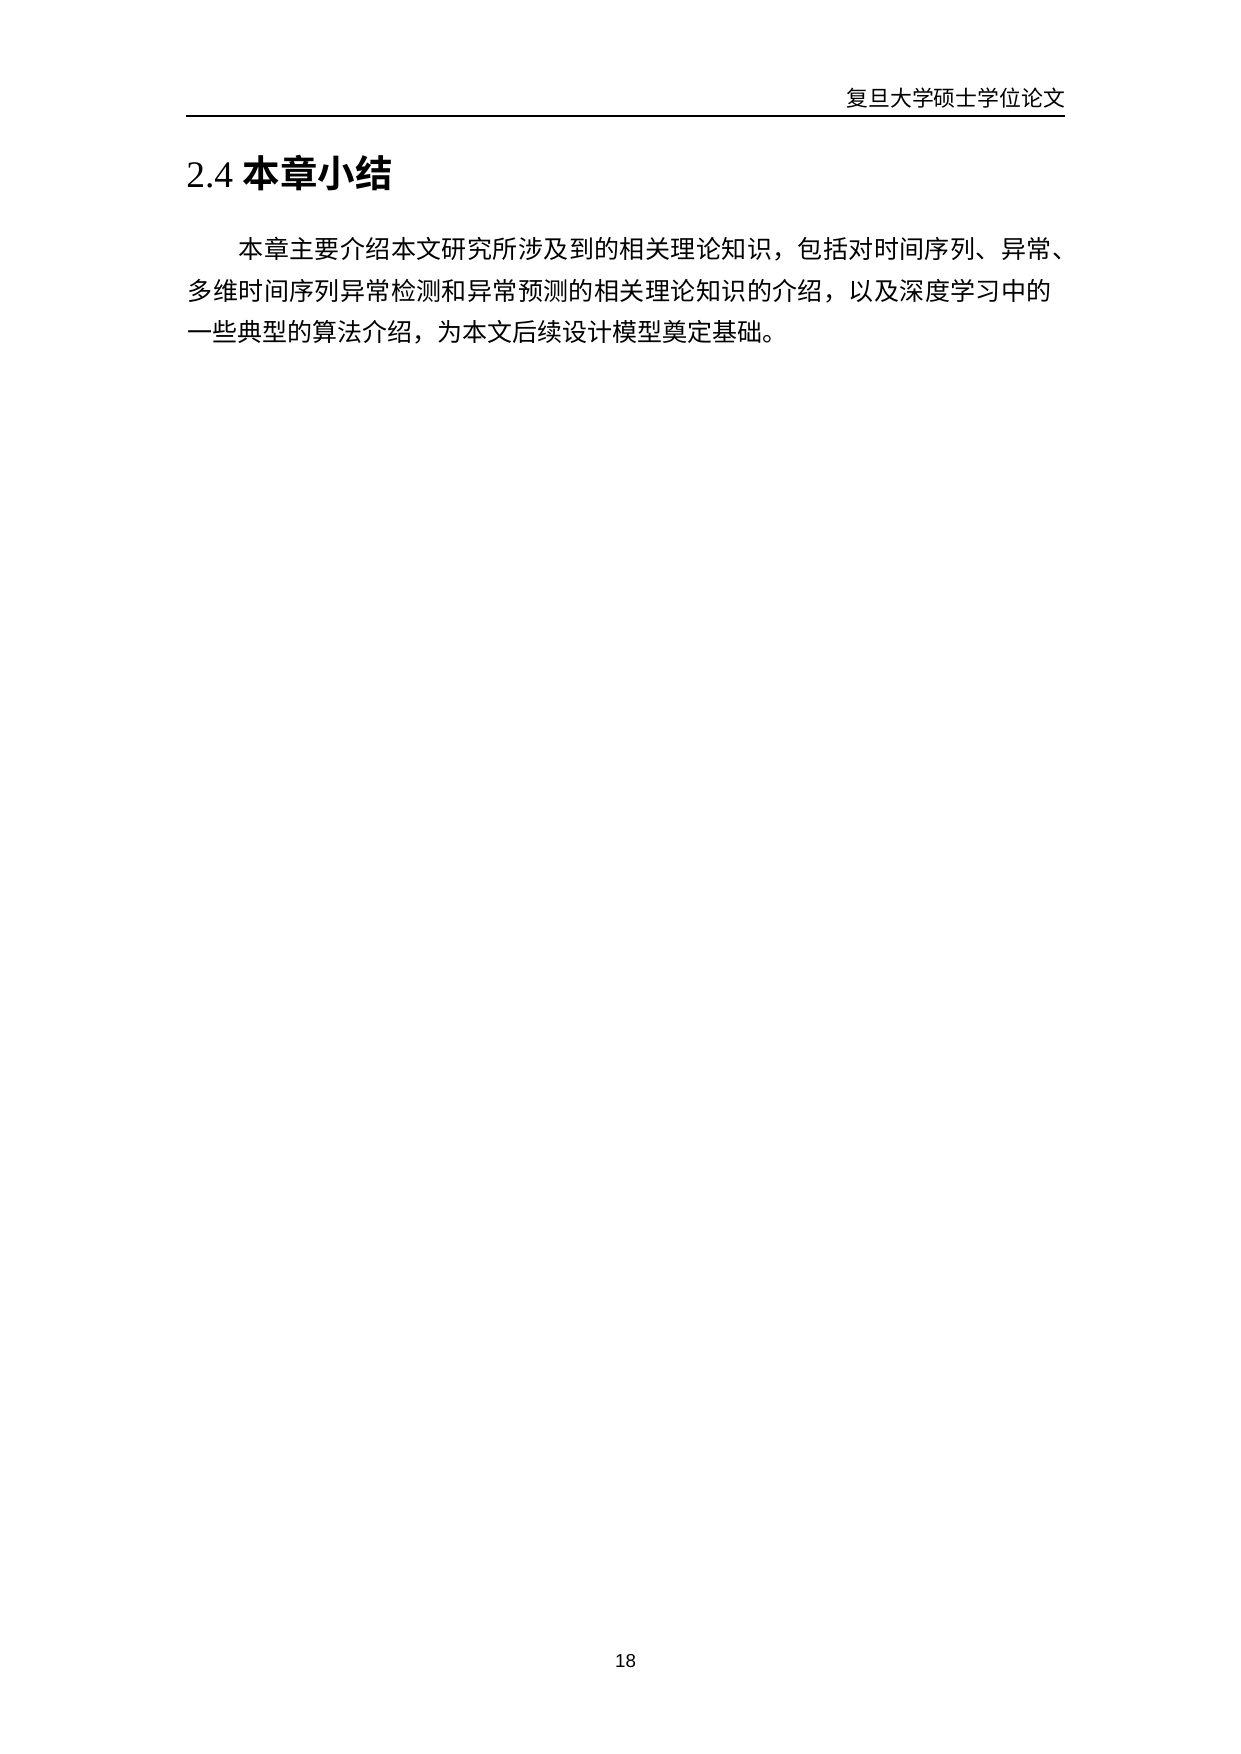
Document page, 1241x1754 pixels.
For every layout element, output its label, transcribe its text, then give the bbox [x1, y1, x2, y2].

subtitle 本章小结 [186, 144, 1065, 198]
text 本章主要介绍本文研究所涉及到的相关理论知识，包括对时间序列、异常、多维时间序列异常检测和异常预测的相关理论知识的介绍，以及深度学习中的一些典型的算法介绍，为本文后续设计模型奠定基础。 [188, 225, 1052, 350]
